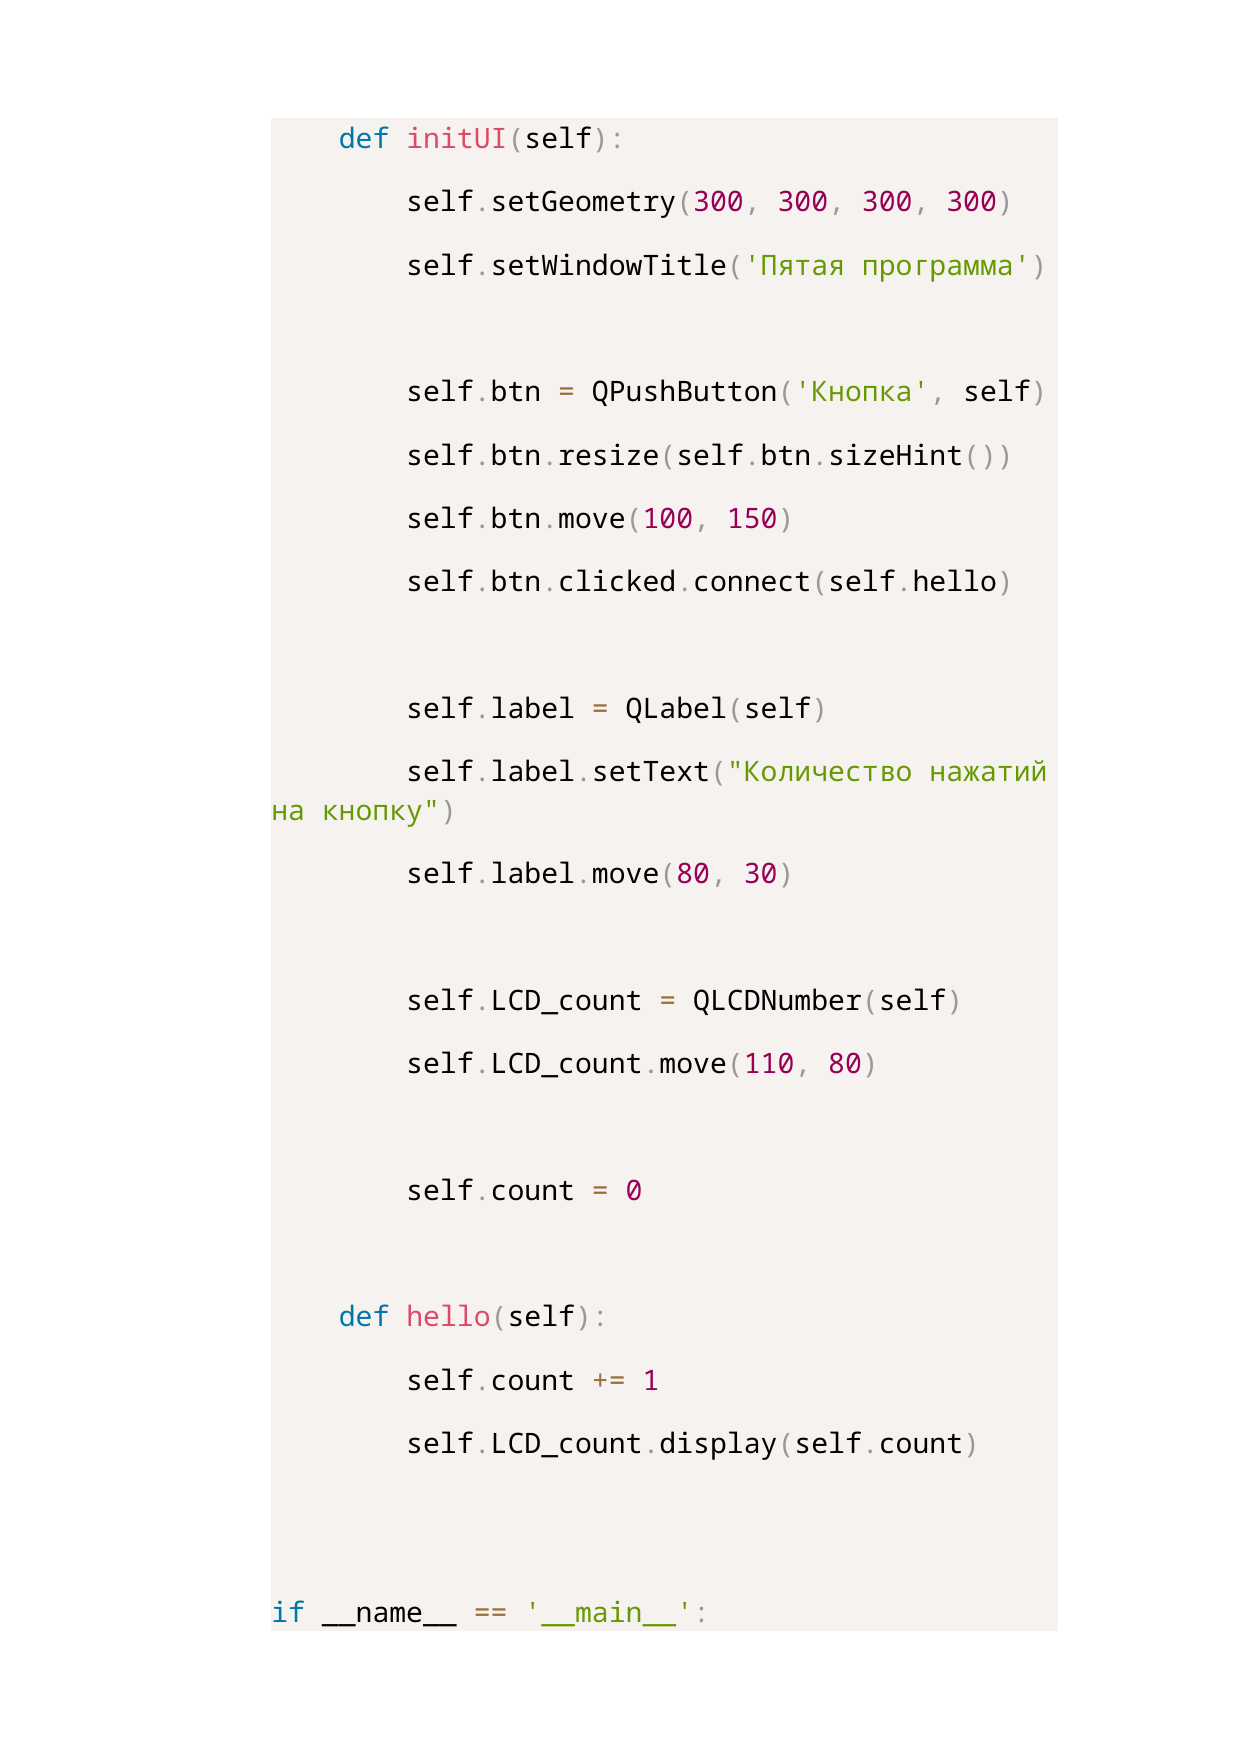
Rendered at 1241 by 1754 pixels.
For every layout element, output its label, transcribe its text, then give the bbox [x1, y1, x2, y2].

text self.btn.resize(self.btn.sizeHint()) [271, 435, 1058, 473]
text self.btn.move(100, 150) [271, 498, 1058, 536]
text if __name__ == '__main__': [271, 1592, 1058, 1631]
text self.btn.clicked.connect(self.hello) [271, 561, 1058, 600]
text self.LCD_count = QLCDNumber(self) [271, 980, 1058, 1018]
text self.count = 0 [271, 1170, 1058, 1208]
text self.LCD_count.display(self.count) [271, 1423, 1058, 1461]
text self.label.move(80, 30) [271, 853, 1058, 891]
text self.count += 1 [271, 1360, 1058, 1398]
text self.label = QLabel(self) [271, 688, 1058, 726]
text self.setGeometry(300, 300, 300, 300) [271, 181, 1058, 220]
text self.label.setText("Количество нажатий на кнопку") [271, 751, 1058, 828]
text def hello(self): [271, 1296, 1058, 1335]
text self.btn = QPushButton('Кнопка', self) [271, 371, 1058, 410]
text def initUI(self): [271, 118, 1058, 156]
text self.setWindowTitle('Пятая программа') [271, 245, 1058, 283]
text self.LCD_count.move(110, 80) [271, 1043, 1058, 1081]
